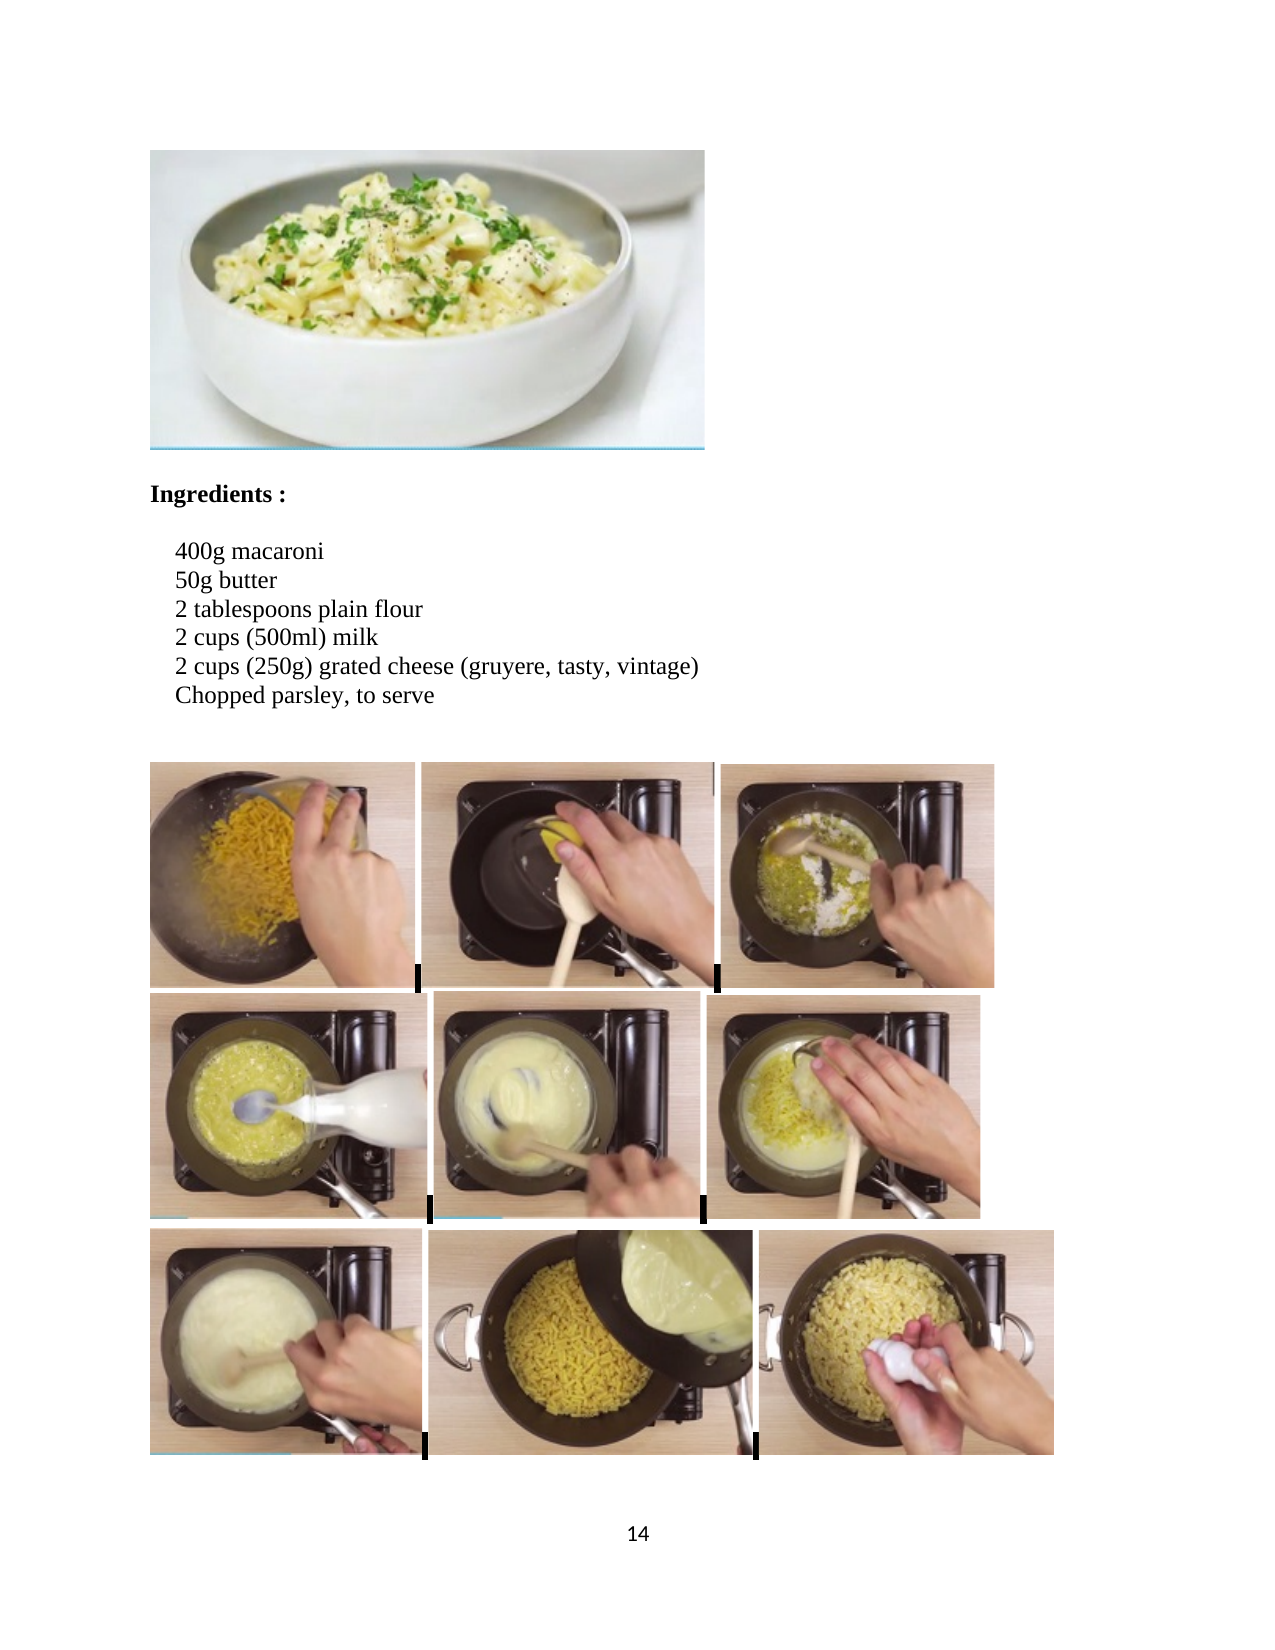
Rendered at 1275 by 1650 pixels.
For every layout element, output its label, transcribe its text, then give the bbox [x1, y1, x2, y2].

picture [150, 762, 415, 988]
text 50g butter [150, 565, 1125, 594]
text 400g macaroni [150, 536, 1125, 565]
picture [706, 995, 981, 1219]
text 2 cups (500ml) milk [150, 622, 1125, 651]
picture [150, 1228, 423, 1455]
picture [428, 1230, 753, 1455]
picture [421, 762, 715, 988]
picture [433, 991, 701, 1219]
picture [720, 764, 995, 988]
text 2 cups (250g) grated cheese (gruyere, tasty, vintage) [150, 651, 1125, 680]
text Chopped parsley, to serve [150, 680, 1125, 709]
text 2 tablespoons plain flour [150, 594, 1125, 622]
picture [758, 1230, 1054, 1455]
picture [150, 150, 705, 450]
picture [150, 993, 428, 1219]
text Ingredients : [150, 479, 1125, 507]
